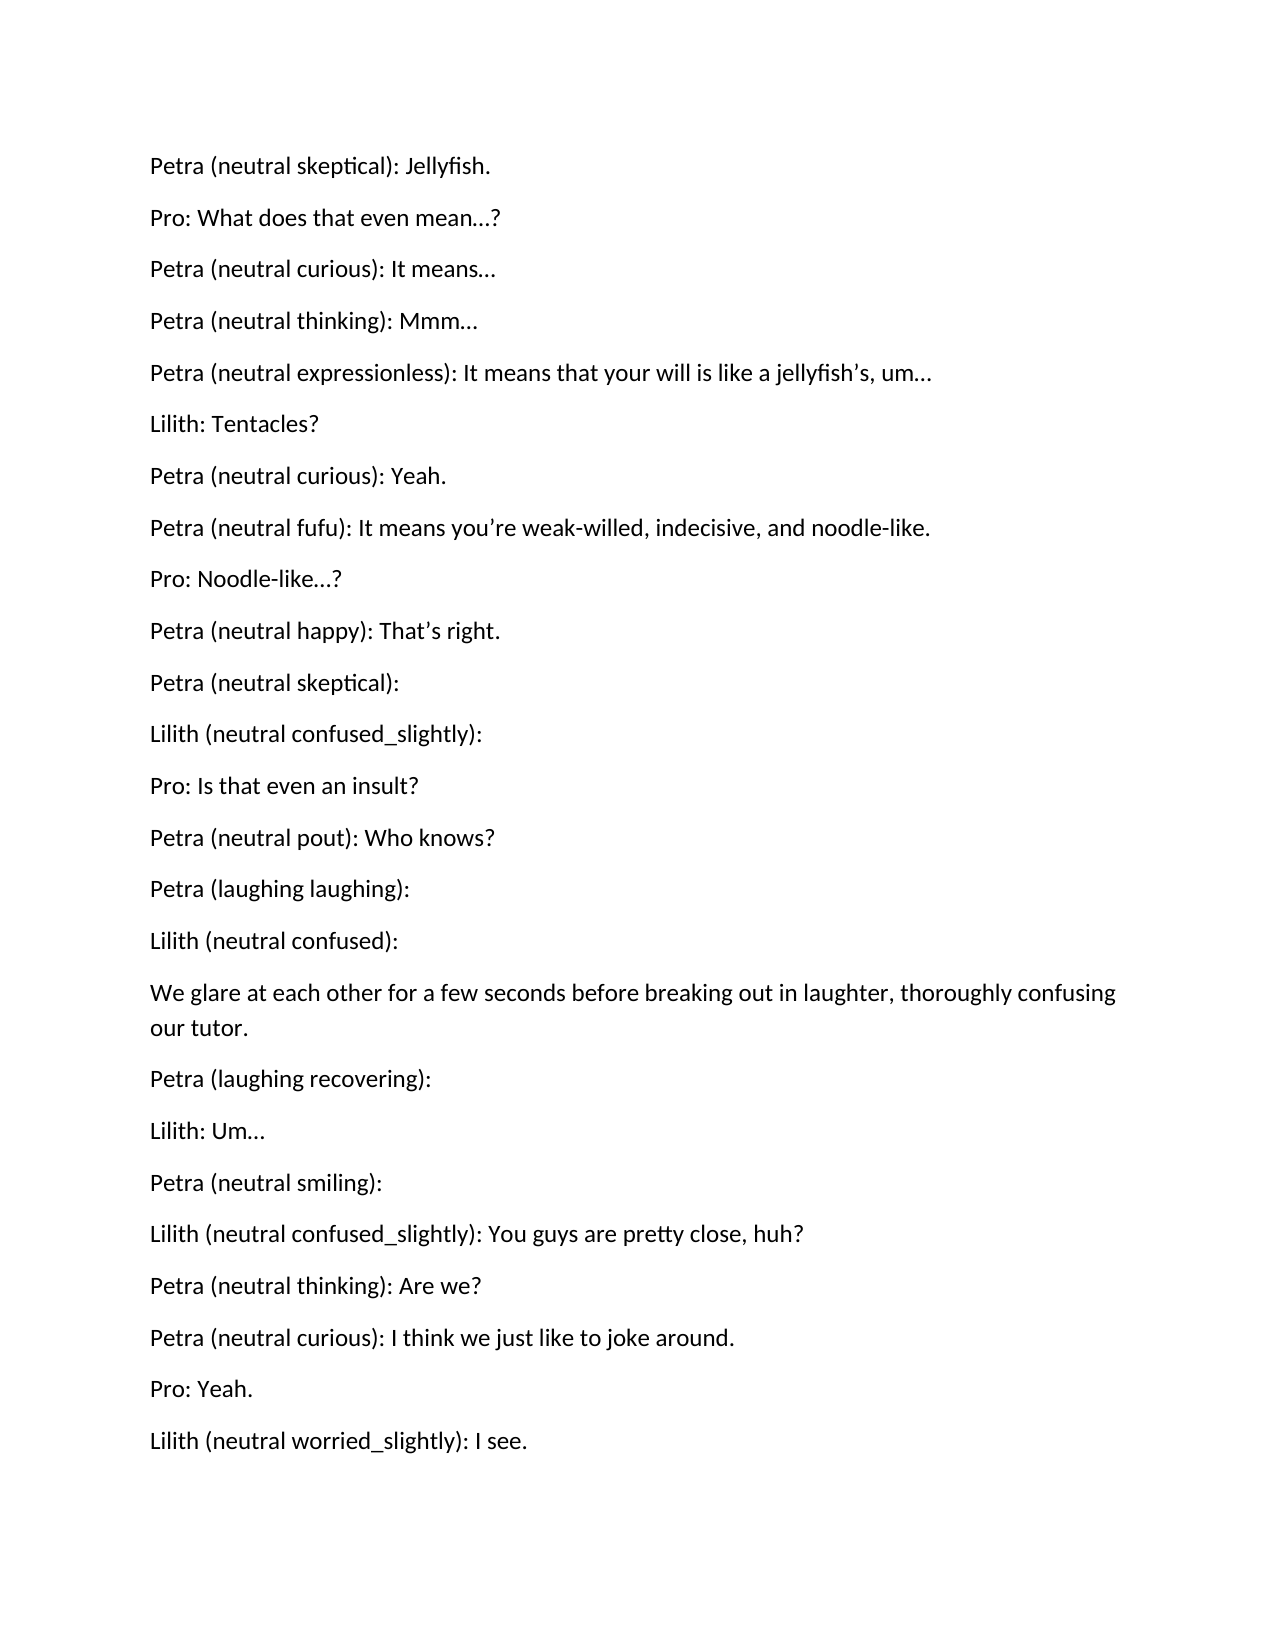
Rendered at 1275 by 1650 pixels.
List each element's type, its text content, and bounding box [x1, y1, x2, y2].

text Petra (laughing laughing): [150, 873, 1125, 904]
text Petra (laughing recovering): [150, 1063, 1125, 1094]
text Pro: Noodle-like…? [150, 563, 1125, 594]
text Petra (neutral curious): Yeah. [150, 460, 1125, 491]
text Lilith (neutral confused_slightly): [150, 718, 1125, 749]
text Lilith: Um… [150, 1115, 1125, 1146]
text Pro: What does that even mean…? [150, 202, 1125, 232]
text Petra (neutral happy): That’s right. [150, 615, 1125, 646]
text Petra (neutral thinking): Are we? [150, 1270, 1125, 1301]
text Lilith (neutral confused): [150, 925, 1125, 956]
text Petra (neutral smiling): [150, 1167, 1125, 1197]
text Petra (neutral fufu): It means you’re weak-willed, indecisive, and noodle-like. [150, 512, 1125, 542]
text Petra (neutral curious): It means… [150, 253, 1125, 284]
text We glare at each other for a few seconds before breaking out in laughter, thoroughly confusing our tutor. [150, 977, 1125, 1042]
text Petra (neutral pout): Who knows? [150, 822, 1125, 852]
text Petra (neutral skeptical): Jellyfish. [150, 150, 1125, 181]
text Petra (neutral expressionless): It means that your will is like a jellyfish’s, um… [150, 357, 1125, 387]
text Petra (neutral thinking): Mmm… [150, 305, 1125, 336]
text Lilith (neutral worried_slightly): I see. [150, 1425, 1125, 1456]
text Pro: Yeah. [150, 1373, 1125, 1404]
text Lilith: Tentacles? [150, 408, 1125, 439]
text Petra (neutral curious): I think we just like to joke around. [150, 1322, 1125, 1352]
text Lilith (neutral confused_slightly): You guys are pretty close, huh? [150, 1218, 1125, 1249]
text Petra (neutral skeptical): [150, 667, 1125, 697]
text Pro: Is that even an insult? [150, 770, 1125, 801]
